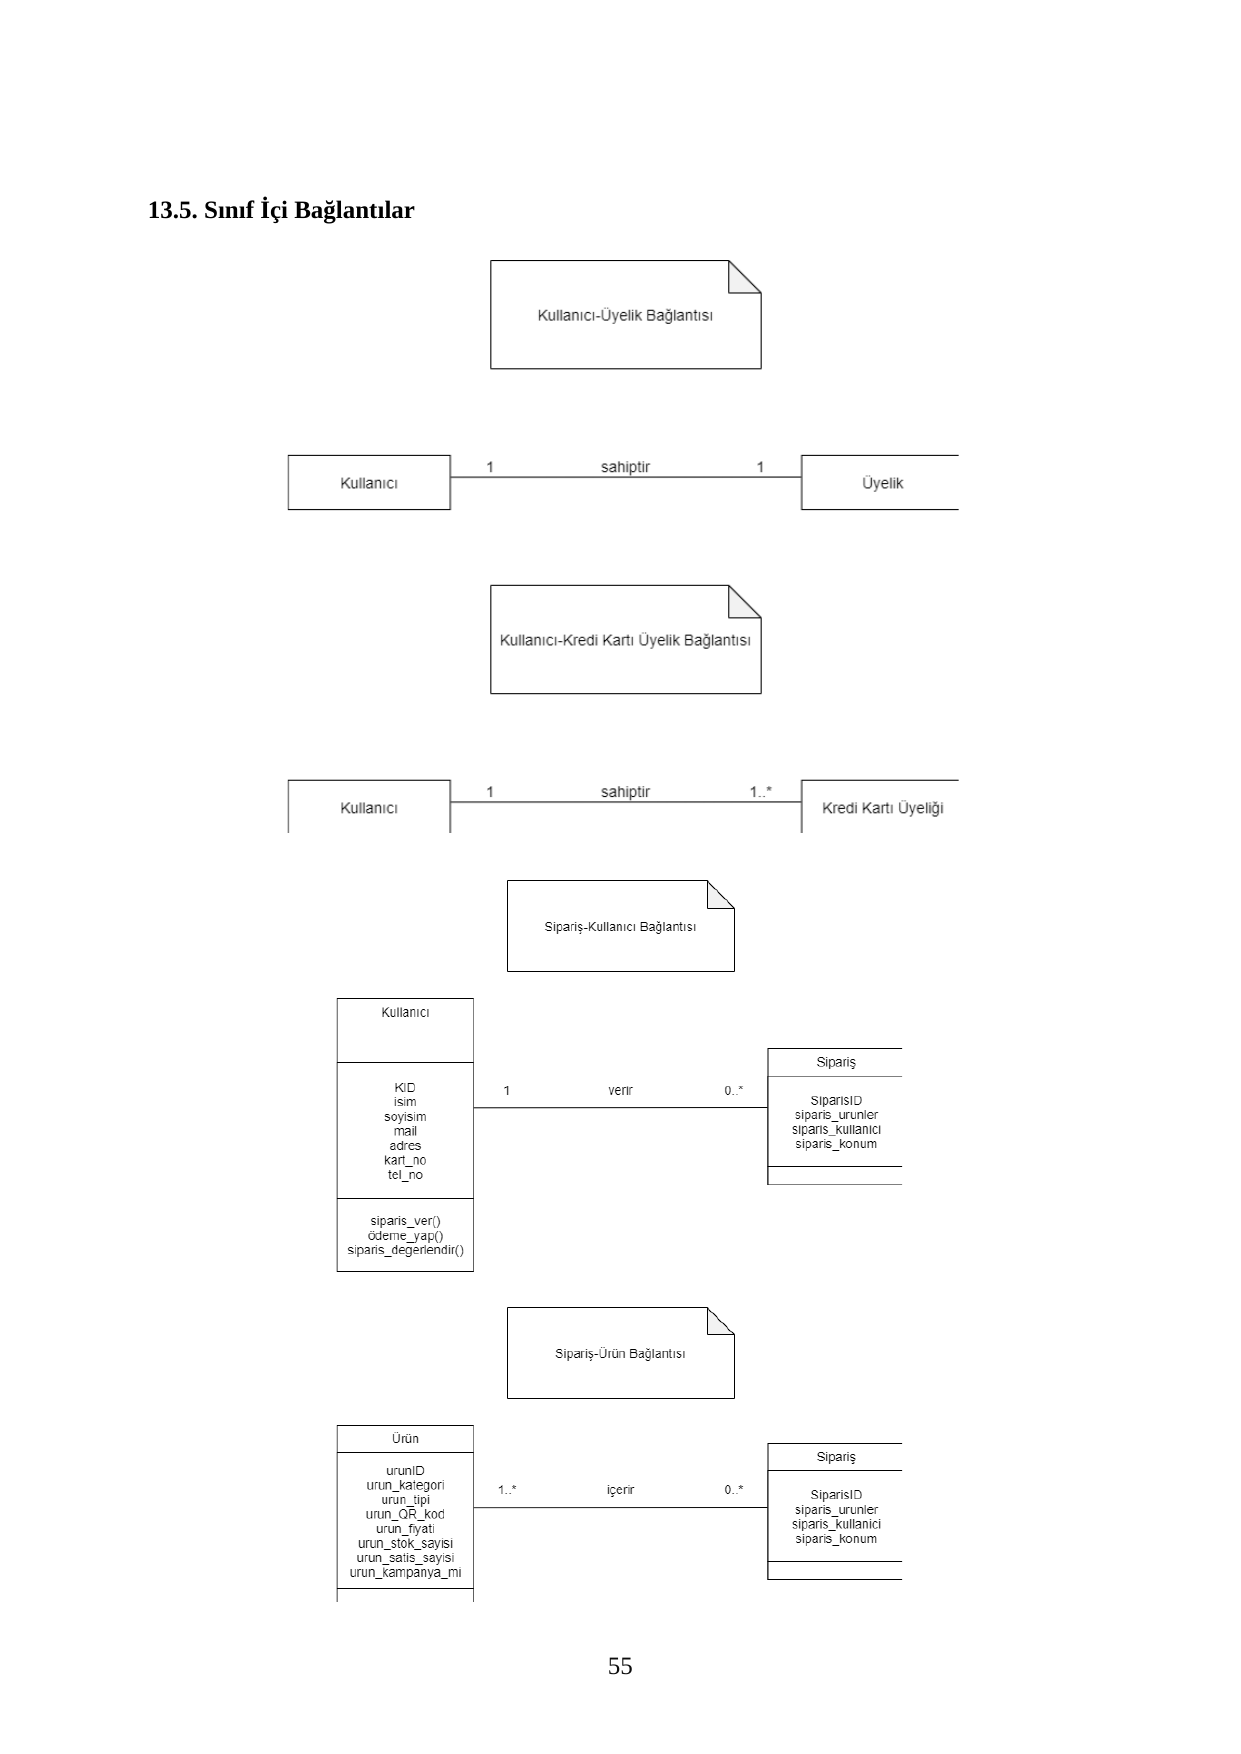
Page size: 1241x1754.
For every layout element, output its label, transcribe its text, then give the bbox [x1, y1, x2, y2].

text 13.5. Sınıf İçi Bağlantılar [148, 195, 1093, 224]
picture [287, 260, 959, 833]
picture [336, 880, 902, 1602]
